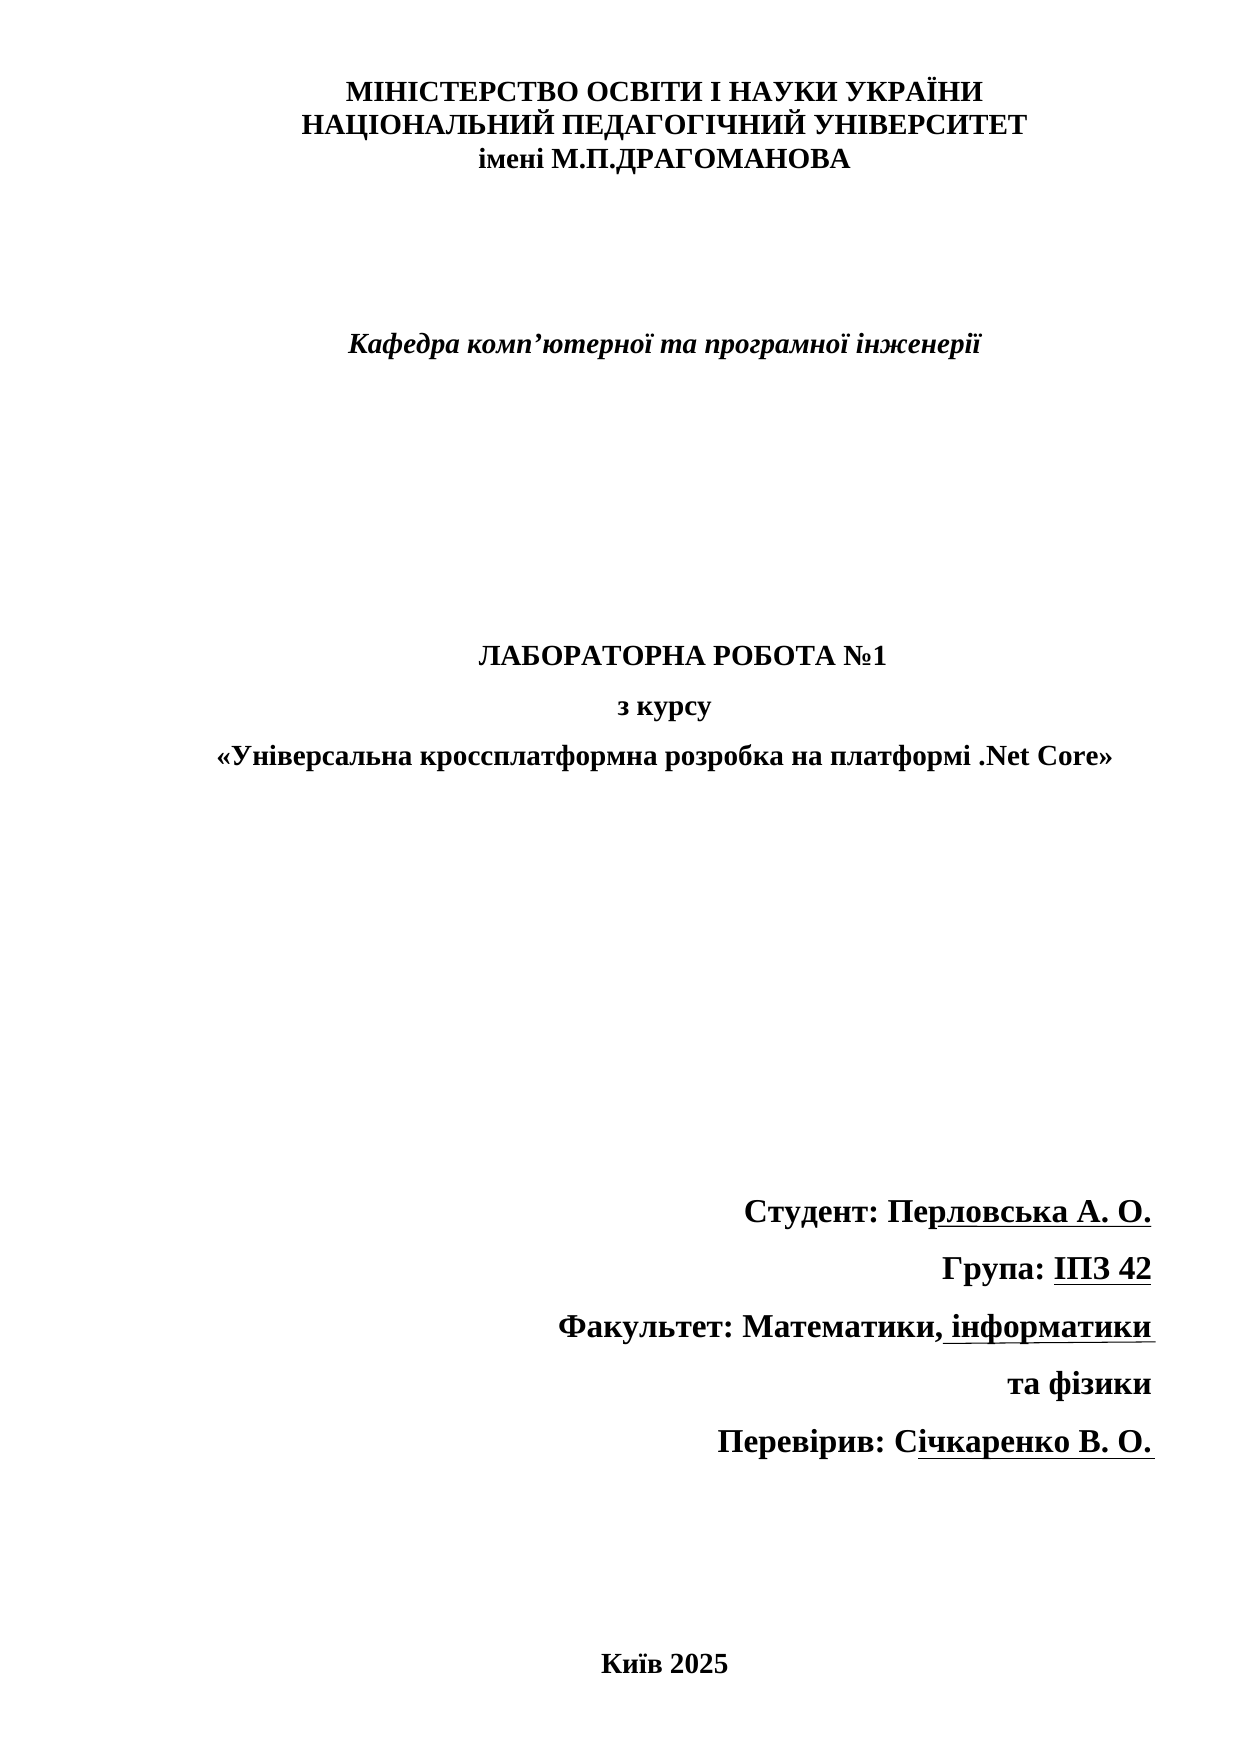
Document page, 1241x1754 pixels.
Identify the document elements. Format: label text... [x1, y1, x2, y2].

text Група: ІПЗ 42 [177, 1248, 1152, 1287]
text «Універсальна кроссплатформна розробка на платформі .Net Core» [177, 738, 1152, 772]
text ЛАБОРАТОРНА РОБОТА №1 [214, 638, 1152, 671]
text та фізики [177, 1363, 1152, 1402]
text з курсу [177, 688, 1152, 721]
text Студент: Перловська А. О. [177, 1191, 1152, 1229]
text Факультет: Математики, інформатики [177, 1306, 1152, 1344]
text Кафедра комп’ютерної та програмної інженерії [177, 327, 1152, 360]
text Перевірив: Січкаренко В. О. [177, 1421, 1152, 1459]
